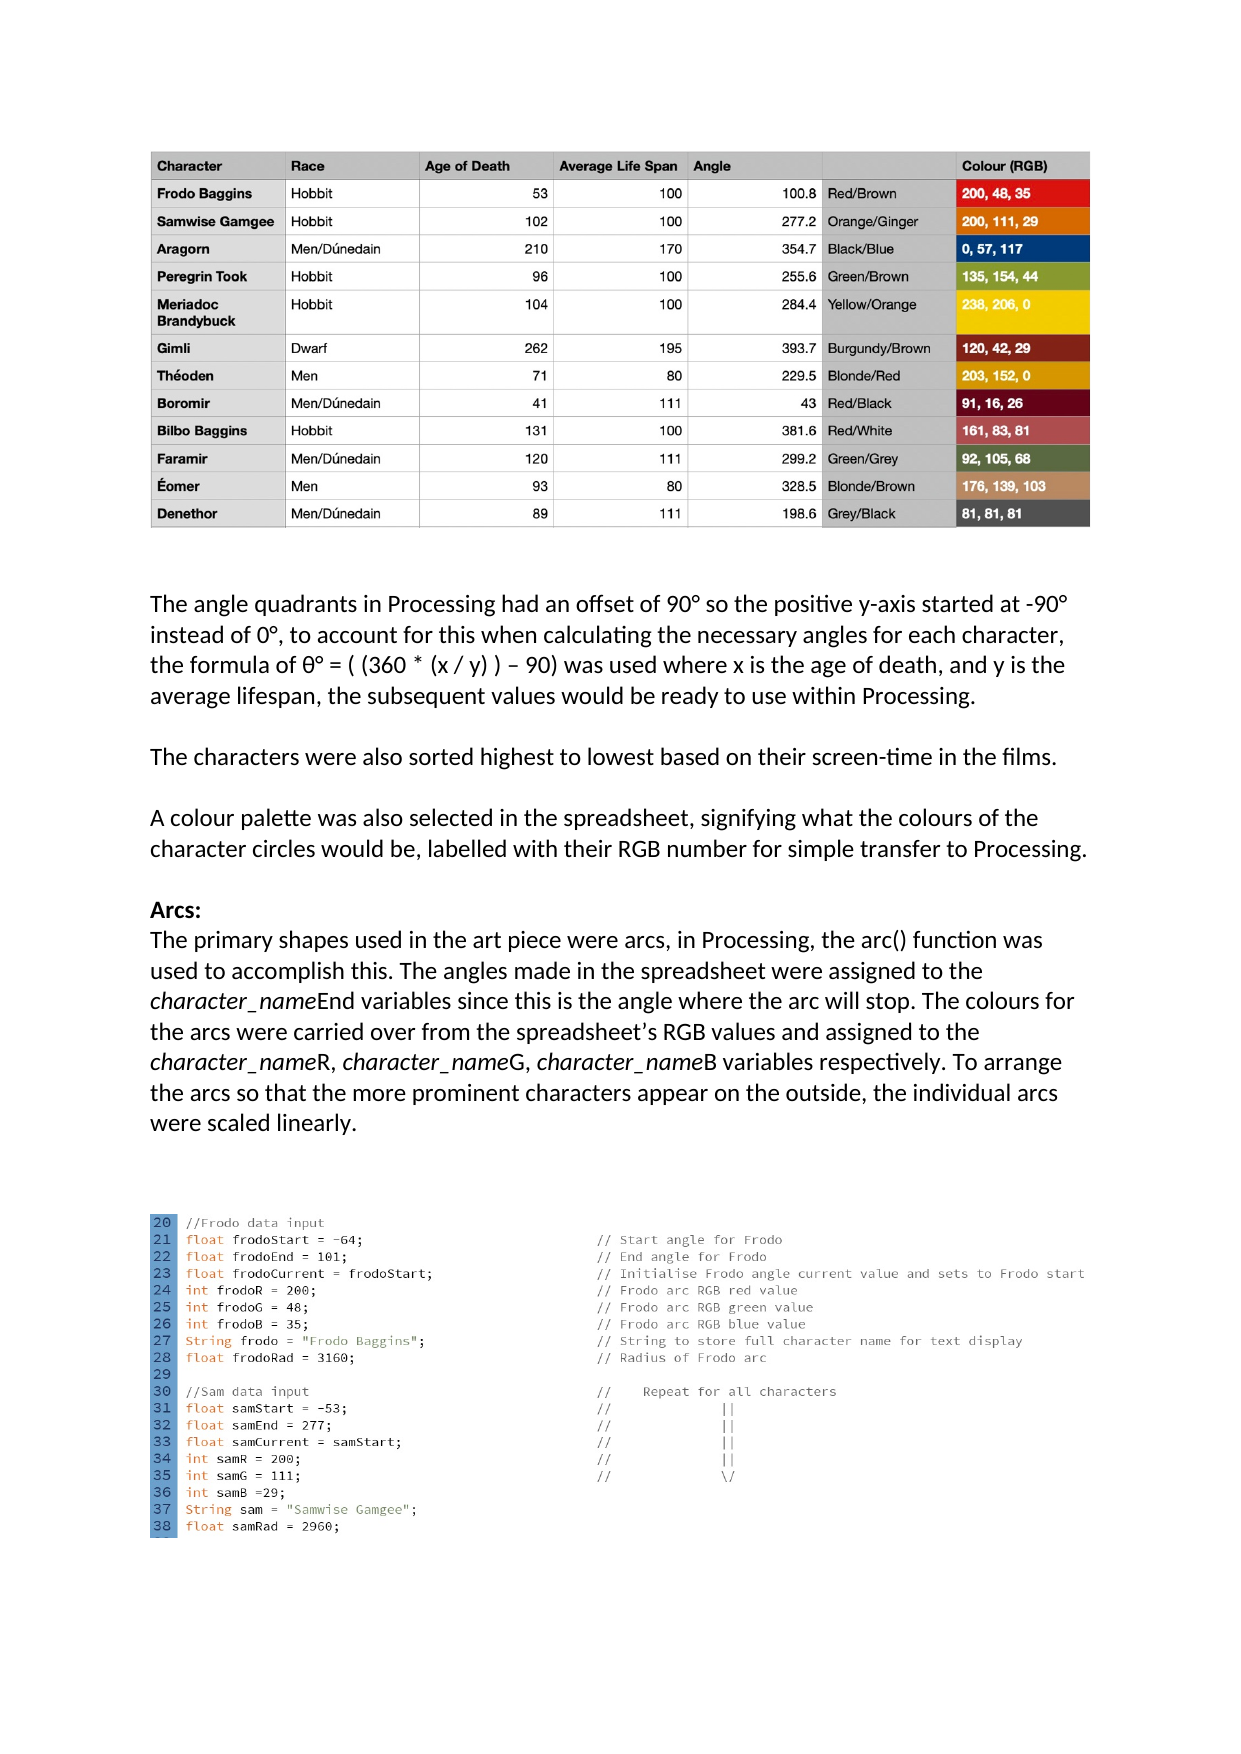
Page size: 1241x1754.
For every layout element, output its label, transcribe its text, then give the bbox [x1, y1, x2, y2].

picture [150, 1214, 1091, 1538]
text The angle quadrants in Processing had an offset of 90° so the positive y-axis started at -90° instead of 0°, to account for this when calculating the necessary angles for each character, the formula of θ° = ( (360 * (x / y) ) – 90) was used where x is the age of death, and y is the average lifespan, the subsequent values would be ready to use within Processing. [150, 589, 1090, 711]
text A colour palette was also selected in the spreadsheet, signifying what the colours of the character circles would be, labelled with their RGB number for simple transfer to Processing. [150, 802, 1090, 863]
picture [150, 150, 1091, 528]
text The primary shapes used in the art piece were arcs, in Processing, the arc() function was used to accomplish this. The angles made in the spreadsheet were assigned to the character_nameEnd variables since this is the angle where the arc will stop. The colours for the arcs were carried over from the spreadsheet’s RGB values and assigned to the character_nameR, character_nameG, character_nameB variables respectively. To arrange the arcs so that the more prominent characters appear on the outside, the individual arcs were scaled linearly. [150, 924, 1090, 1138]
text Arcs: [150, 894, 1090, 924]
text The characters were also sorted highest to lowest based on their screen-time in the films. [150, 741, 1090, 772]
